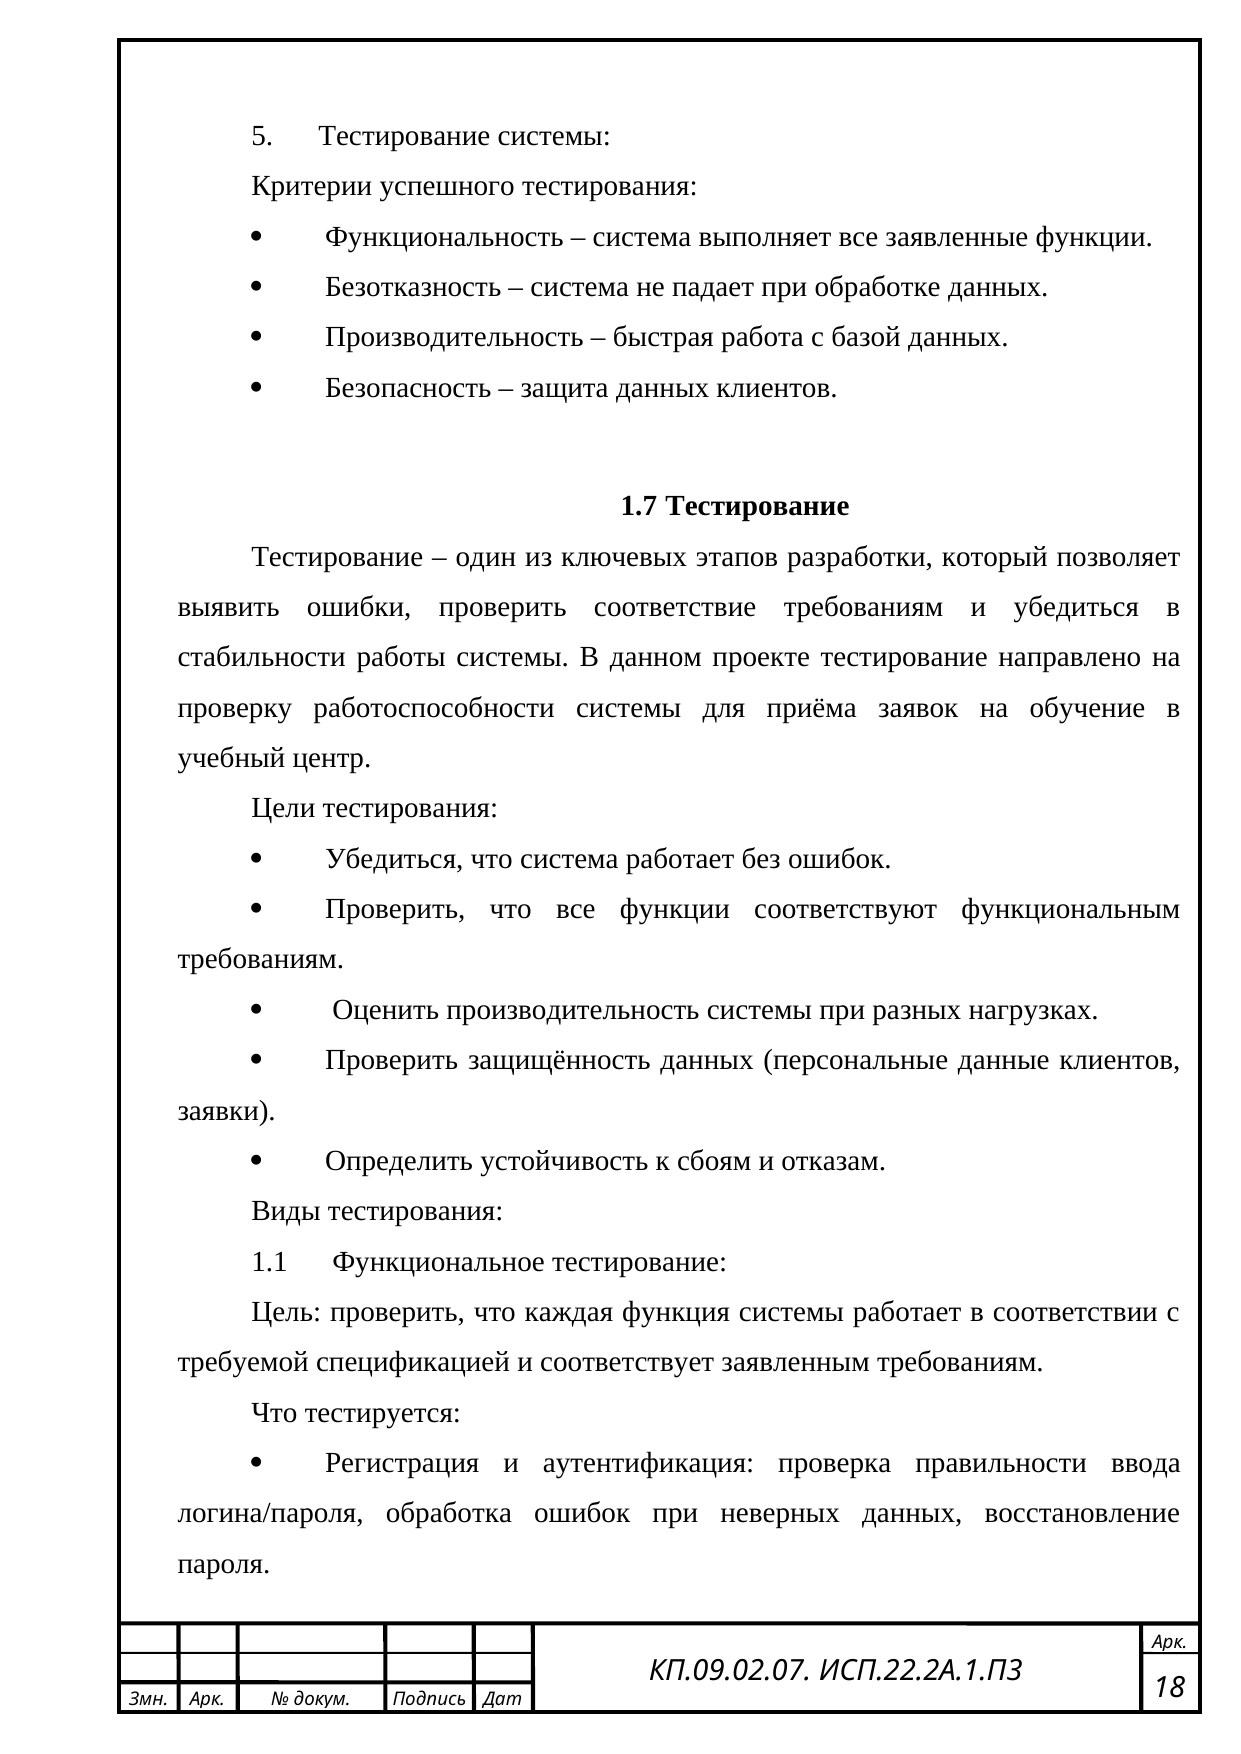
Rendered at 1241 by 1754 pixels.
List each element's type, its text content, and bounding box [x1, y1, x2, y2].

list Убедиться, что система работает без ошибок. [177, 841, 1181, 874]
list Проверить защищённость данных (персональные данные клиентов, заявки). [177, 1042, 1181, 1126]
list Безопасность – защита данных клиентов. [177, 370, 1181, 404]
text Тестирование – один из ключевых этапов разработки, который позволяет выявить ошибки, проверить соответствие требованиям и убедиться в стабильности работы системы. В данном проекте тестирование направлено на проверку работоспособности системы для приёма заявок на обучение в учебный центр. [177, 539, 1181, 774]
text Виды тестирования: [177, 1193, 1181, 1227]
list Регистрация и аутентификация: проверка правильности ввода логина/пароля, обработка ошибок при неверных данных, восстановление пароля. [177, 1445, 1181, 1579]
list Безотказность – система не падает при обработке данных. [177, 269, 1181, 303]
text Цель: проверить, что каждая функция системы работает в соответствии с требуемой спецификацией и соответствует заявленным требованиям. [177, 1294, 1181, 1378]
list Проверить, что все функции соответствуют функциональным требованиям. [177, 891, 1181, 975]
text Цели тестирования: [177, 790, 1181, 824]
list Тестирование системы: [177, 118, 1181, 152]
list Определить устойчивость к сбоям и отказам. [177, 1143, 1181, 1177]
text Что тестируется: [177, 1395, 1181, 1428]
list Функциональное тестирование: [177, 1244, 1181, 1277]
list Оценить производительность системы при разных нагрузках. [177, 992, 1181, 1026]
list Производительность – быстрая работа с базой данных. [177, 319, 1181, 353]
text Критерии успешного тестирования: [177, 168, 1181, 202]
list Функциональность – система выполняет все заявленные функции. [177, 219, 1181, 252]
subtitle Тестирование [288, 488, 1181, 522]
